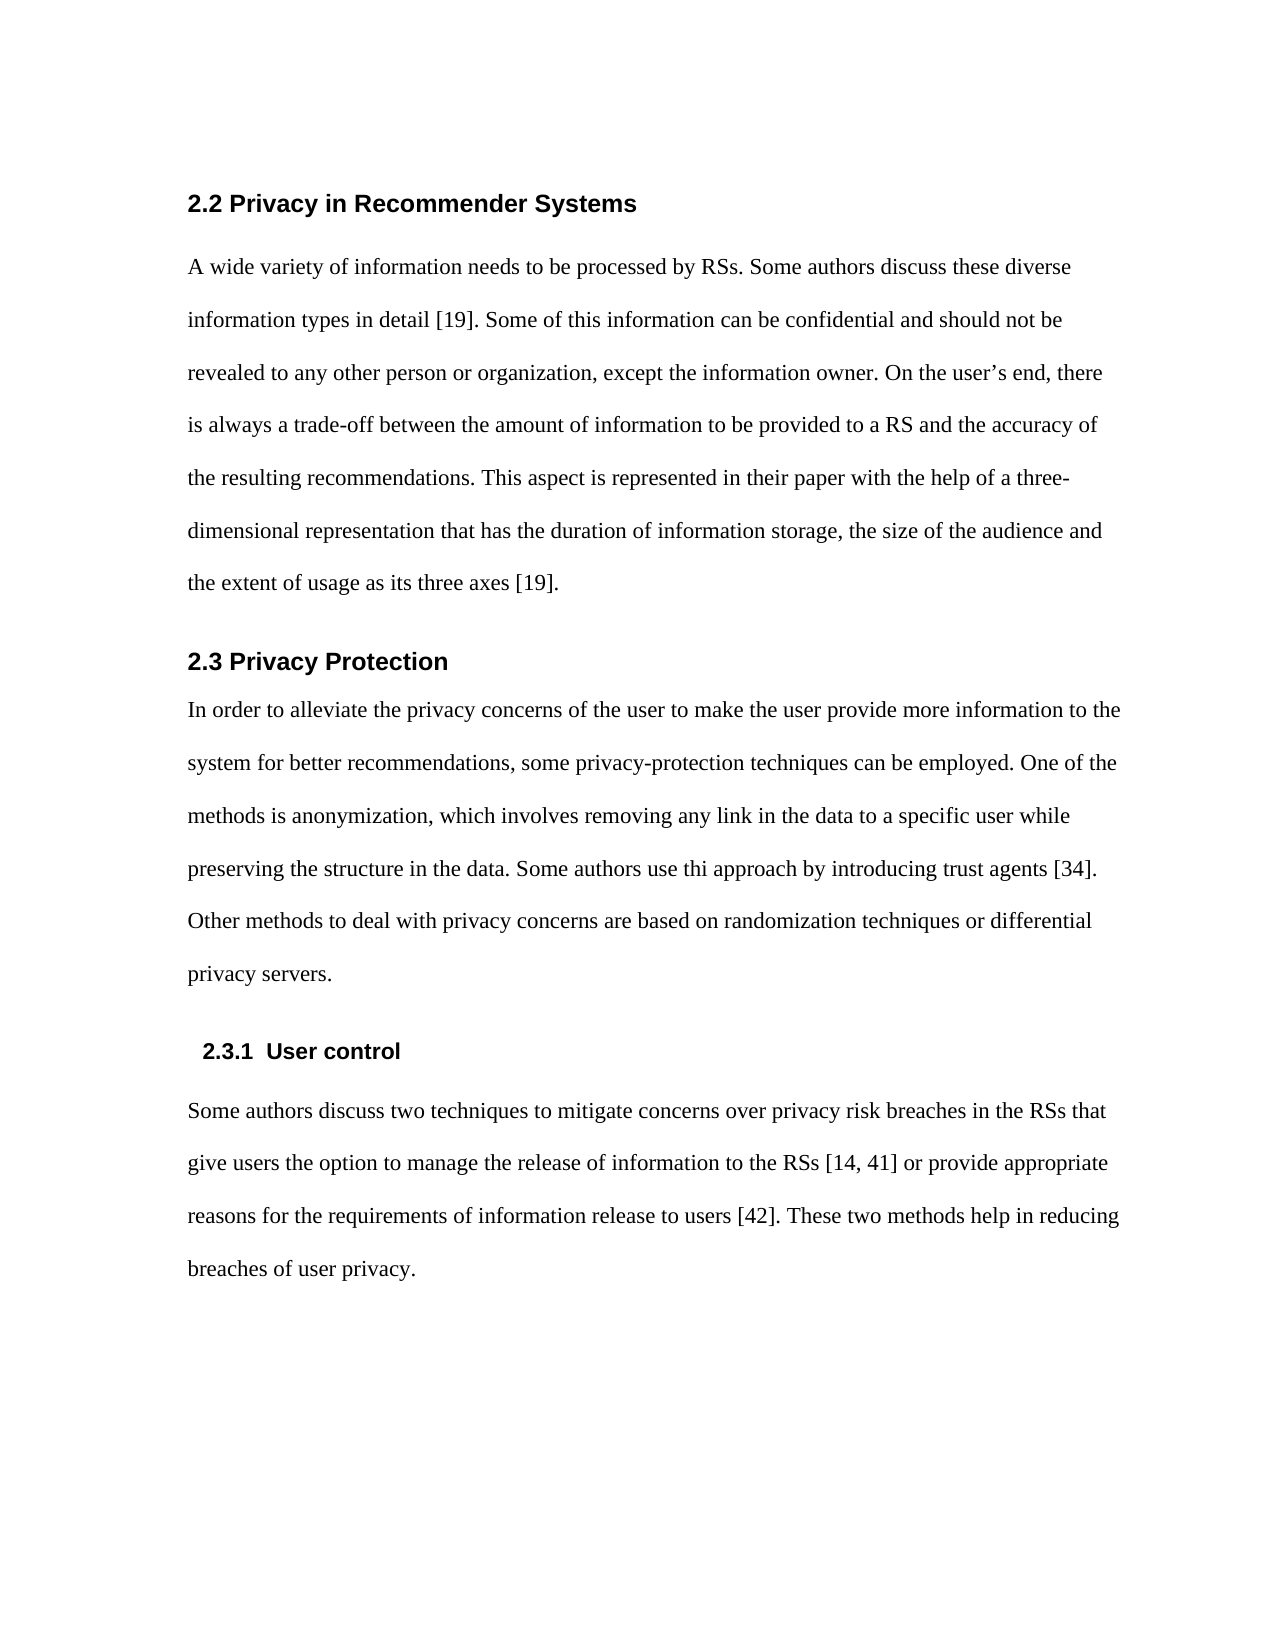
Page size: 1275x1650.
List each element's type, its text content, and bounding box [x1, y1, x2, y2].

text Some authors discuss two techniques to mitigate concerns over privacy risk breaches in the RSs that give users the option to manage the release of information to the RSs [14, 41] or provide appropriate reasons for the requirements of information release to users [42]. These two methods help in reducing breaches of user privacy. [187, 1097, 1125, 1281]
subtitle Privacy Protection [187, 647, 1125, 676]
subtitle Privacy in Recommender Systems [187, 189, 1125, 218]
subtitle User control [202, 1038, 1125, 1064]
text A wide variety of information needs to be processed by RSs. Some authors discuss these diverse information types in detail [19]. Some of this information can be confidential and should not be revealed to any other person or organization, except the information owner. On the user’s end, there is always a trade-off between the amount of information to be provided to a RS and the accuracy of the resulting recommendations. This aspect is represented in their paper with the help of a three-dimensional representation that has the duration of information storage, the size of the audience and the extent of usage as its three axes [19]. [187, 253, 1125, 596]
text In order to alleviate the privacy concerns of the user to make the user provide more information to the system for better recommendations, some privacy-protection techniques can be employed. One of the methods is anonymization, which involves removing any link in the data to a specific user while preserving the structure in the data. Some authors use thi approach by introducing trust agents [34]. Other methods to deal with privacy concerns are based on randomization techniques or differential privacy servers. [187, 697, 1125, 986]
